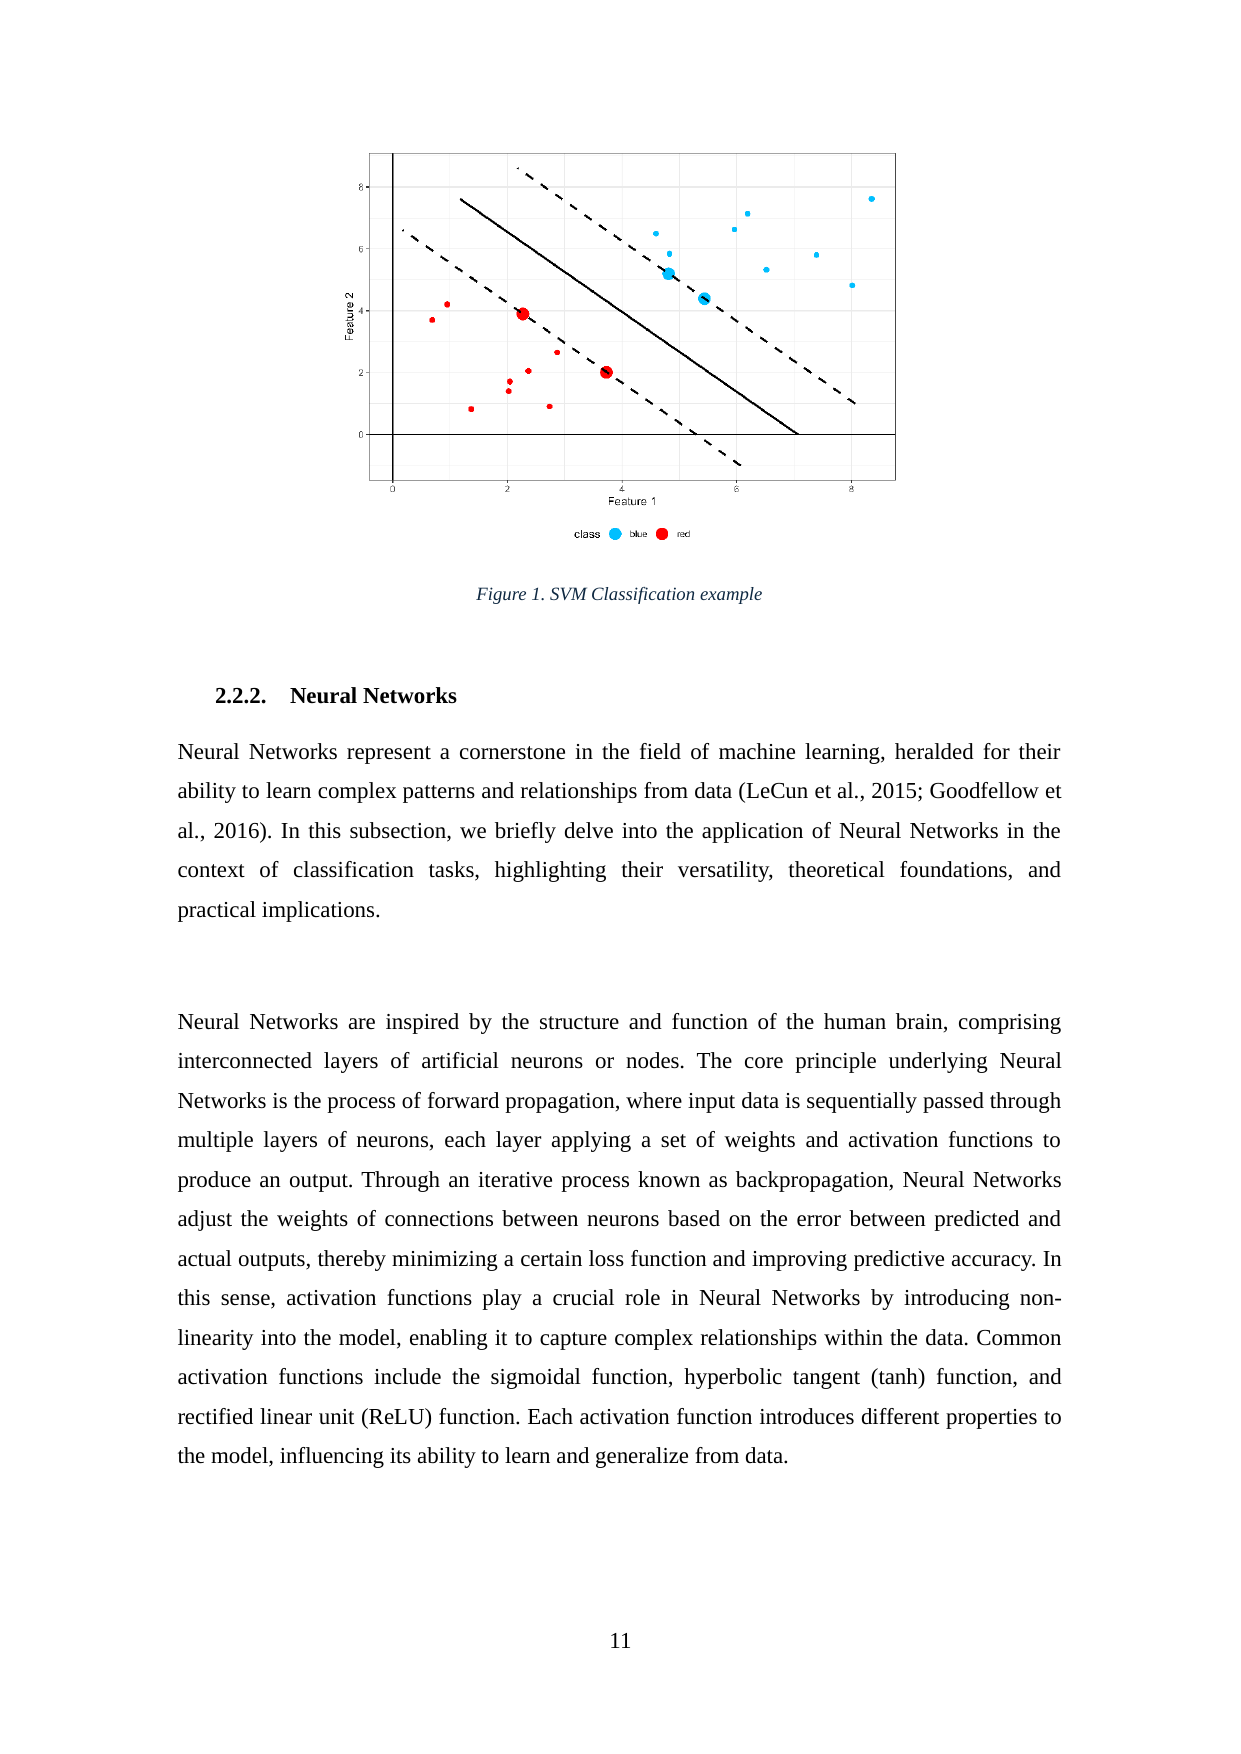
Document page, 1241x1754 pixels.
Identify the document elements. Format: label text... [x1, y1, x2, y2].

text Neural Networks represent a cornerstone in the field of machine learning, heralded for their ability to learn complex patterns and relationships from data (LeCun et al., 2015; Goodfellow et al., 2016). In this subsection, we briefly delve into the application of Neural Networks in the context of classification tasks, highlighting their versatility, theoretical foundations, and practical implications. [177, 738, 1063, 922]
list Neural Networks [215, 682, 1063, 708]
text Neural Networks are inspired by the structure and function of the human brain, comprising interconnected layers of artificial neurons or nodes. The core principle underlying Neural Networks is the process of forward propagation, where input data is sequentially passed through multiple layers of neurons, each layer applying a set of weights and activation functions to produce an output. Through an iterative process known as backpropagation, Neural Networks adjust the weights of connections between neurons based on the error between predicted and actual outputs, thereby minimizing a certain loss function and improving predictive accuracy. In this sense, activation functions play a crucial role in Neural Networks by introducing non-linearity into the model, enabling it to capture complex relationships within the data. Common activation functions include the sigmoidal function, hyperbolic tangent (tanh) function, and rectified linear unit (ReLU) function. Each activation function introduces different properties to the model, influencing its ability to learn and generalize from data. [177, 1008, 1063, 1469]
picture [339, 147, 901, 554]
text Figure 1. SVM Classification example [177, 583, 1063, 605]
